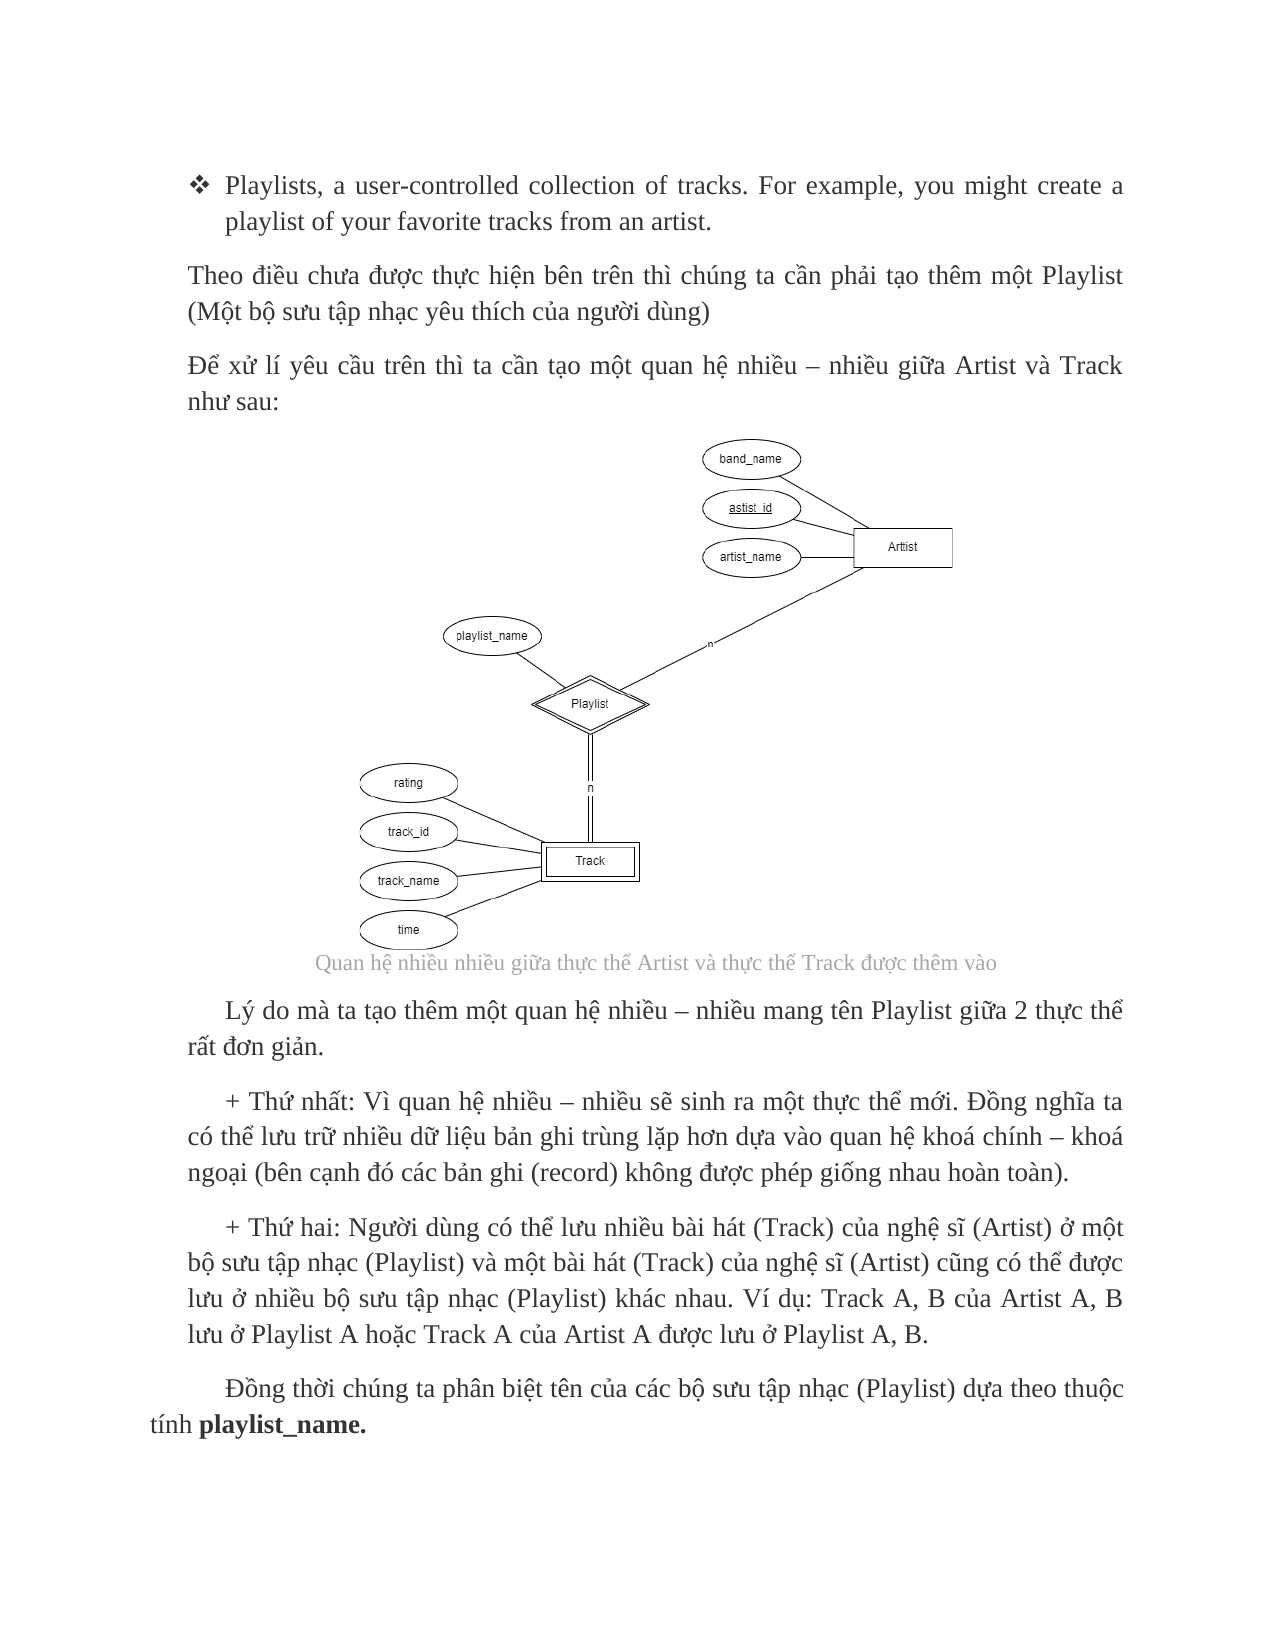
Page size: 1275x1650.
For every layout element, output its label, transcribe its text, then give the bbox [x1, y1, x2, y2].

text Theo điều chưa được thực hiện bên trên thì chúng ta cần phải tạo thêm một Playlist (Một bộ sưu tập nhạc yêu thích của người dùng) [187, 259, 1125, 326]
text Đồng thời chúng ta phân biệt tên của các bộ sưu tập nhạc (Playlist) dựa theo thuộc tính playlist_name. [150, 1372, 1125, 1439]
text + Thứ nhất: Vì quan hệ nhiều – nhiều sẽ sinh ra một thực thể mới. Đồng nghĩa ta có thể lưu trữ nhiều dữ liệu bản ghi trùng lặp hơn dựa vào quan hệ khoá chính – khoá ngoại (bên cạnh đó các bản ghi (record) không được phép giống nhau hoàn toàn). [187, 1085, 1125, 1187]
picture [359, 439, 953, 950]
list Playlists, a user-controlled collection of tracks. For example, you might create a playlist of your favorite tracks from an artist. [187, 169, 1125, 236]
text Lý do mà ta tạo thêm một quan hệ nhiều – nhiều mang tên Playlist giữa 2 thực thể rất đơn giản. [187, 994, 1125, 1061]
text Để xử lí yêu cầu trên thì ta cần tạo một quan hệ nhiều – nhiều giữa Artist và Track như sau: [187, 349, 1125, 416]
text + Thứ hai: Người dùng có thể lưu nhiều bài hát (Track) của nghệ sĩ (Artist) ở một bộ sưu tập nhạc (Playlist) và một bài hát (Track) của nghệ sĩ (Artist) cũng có thể được lưu ở nhiều bộ sưu tập nhạc (Playlist) khác nhau. Ví dụ: Track A, B của Artist A, B lưu ở Playlist A hoặc Track A của Artist A được lưu ở Playlist A, B. [187, 1211, 1125, 1349]
